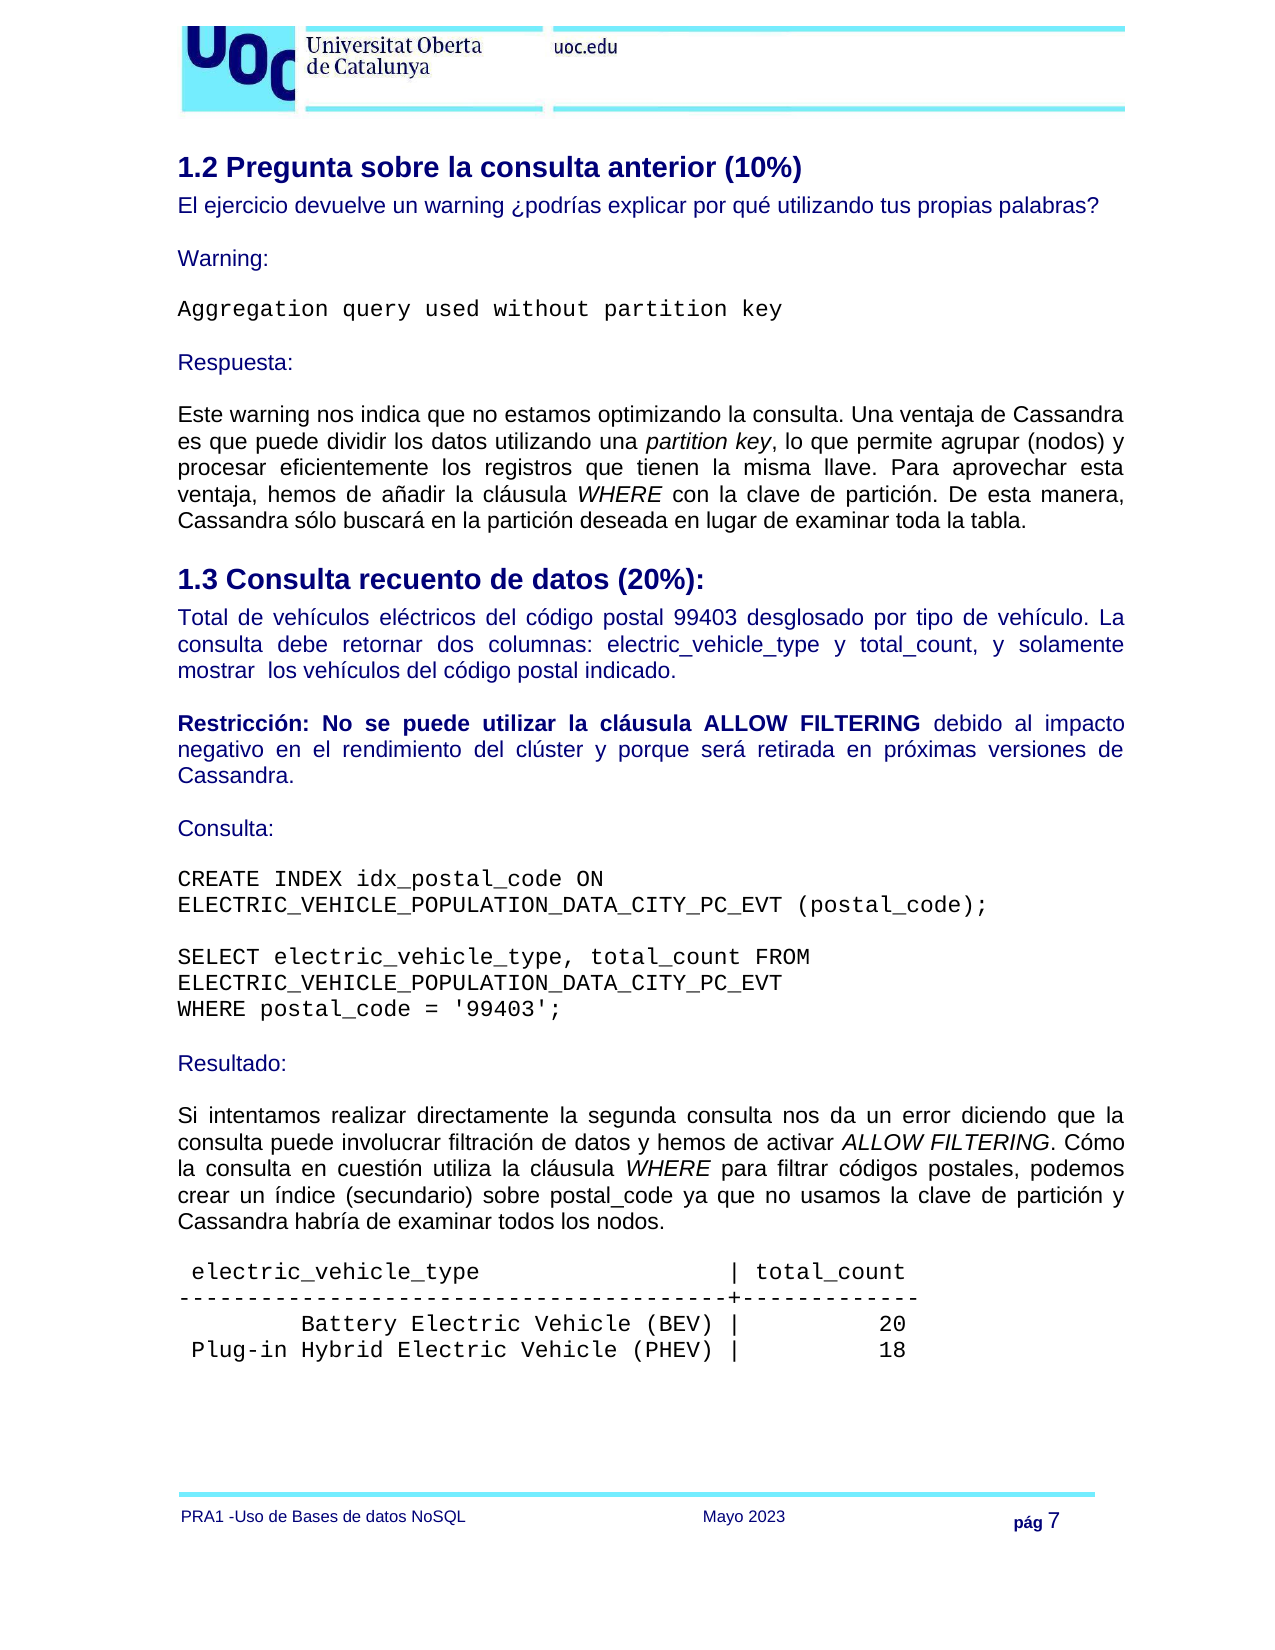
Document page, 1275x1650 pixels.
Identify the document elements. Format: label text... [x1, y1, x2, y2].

text WHERE postal_code = '99403'; [177, 997, 1125, 1023]
text El ejercicio devuelve un warning ¿podrías explicar por qué utilizando tus propias palabras? [177, 192, 1125, 218]
text Respuesta: [177, 349, 1125, 375]
text CREATE INDEX idx_postal_code ON ELECTRIC_VEHICLE_POPULATION_DATA_CITY_PC_EVT (postal_code); [177, 868, 1125, 920]
text electric_vehicle_type | total_count [177, 1261, 1125, 1287]
text Consulta: [177, 815, 1125, 868]
text Plug-in Hybrid Electric Vehicle (PHEV) | 18 [177, 1338, 1125, 1364]
text Resultado: [177, 1050, 1125, 1076]
text Aggregation query used without partition key [177, 297, 1125, 323]
text Total de vehículos eléctricos del código postal 99403 desglosado por tipo de vehículo. La consulta debe retornar dos columnas: electric_vehicle_type y total_count, y solamente mostrar los vehículos del código postal indicado. [177, 604, 1125, 683]
text ----------------------------------------+------------- [177, 1287, 1125, 1312]
text Este warning nos indica que no estamos optimizando la consulta. Una ventaja de Cassandra es que puede dividir los datos utilizando una partition key, lo que permite agrupar (nodos) y procesar eficientemente los registros que tienen la misma llave. Para aprovechar esta ventaja, hemos de añadir la cláusula WHERE con la clave de partición. De esta manera, Cassandra sólo buscará en la partición deseada en lugar de examinar toda la tabla. [177, 401, 1125, 533]
picture [177, 26, 1125, 119]
subtitle 1.2 Pregunta sobre la consulta anterior (10%) [177, 150, 1125, 183]
subtitle 1.3 Consulta recuento de datos (20%): [177, 562, 1125, 596]
text Battery Electric Vehicle (BEV) | 20 [177, 1312, 1125, 1338]
text Restricción: No se puede utilizar la cláusula ALLOW FILTERING debido al impacto negativo en el rendimiento del clúster y porque será retirada en próximas versiones de Cassandra. [177, 710, 1125, 789]
text Si intentamos realizar directamente la segunda consulta nos da un error diciendo que la consulta puede involucrar filtración de datos y hemos de activar ALLOW FILTERING. Cómo la consulta en cuestión utiliza la cláusula WHERE para filtrar códigos postales, podemos crear un índice (secundario) sobre postal_code ya que no usamos la clave de partición y Cassandra habría de examinar todos los nodos. [177, 1102, 1125, 1234]
text Warning: [177, 244, 1125, 271]
text SELECT electric_vehicle_type, total_count FROM ELECTRIC_VEHICLE_POPULATION_DATA_CITY_PC_EVT [177, 946, 1125, 997]
